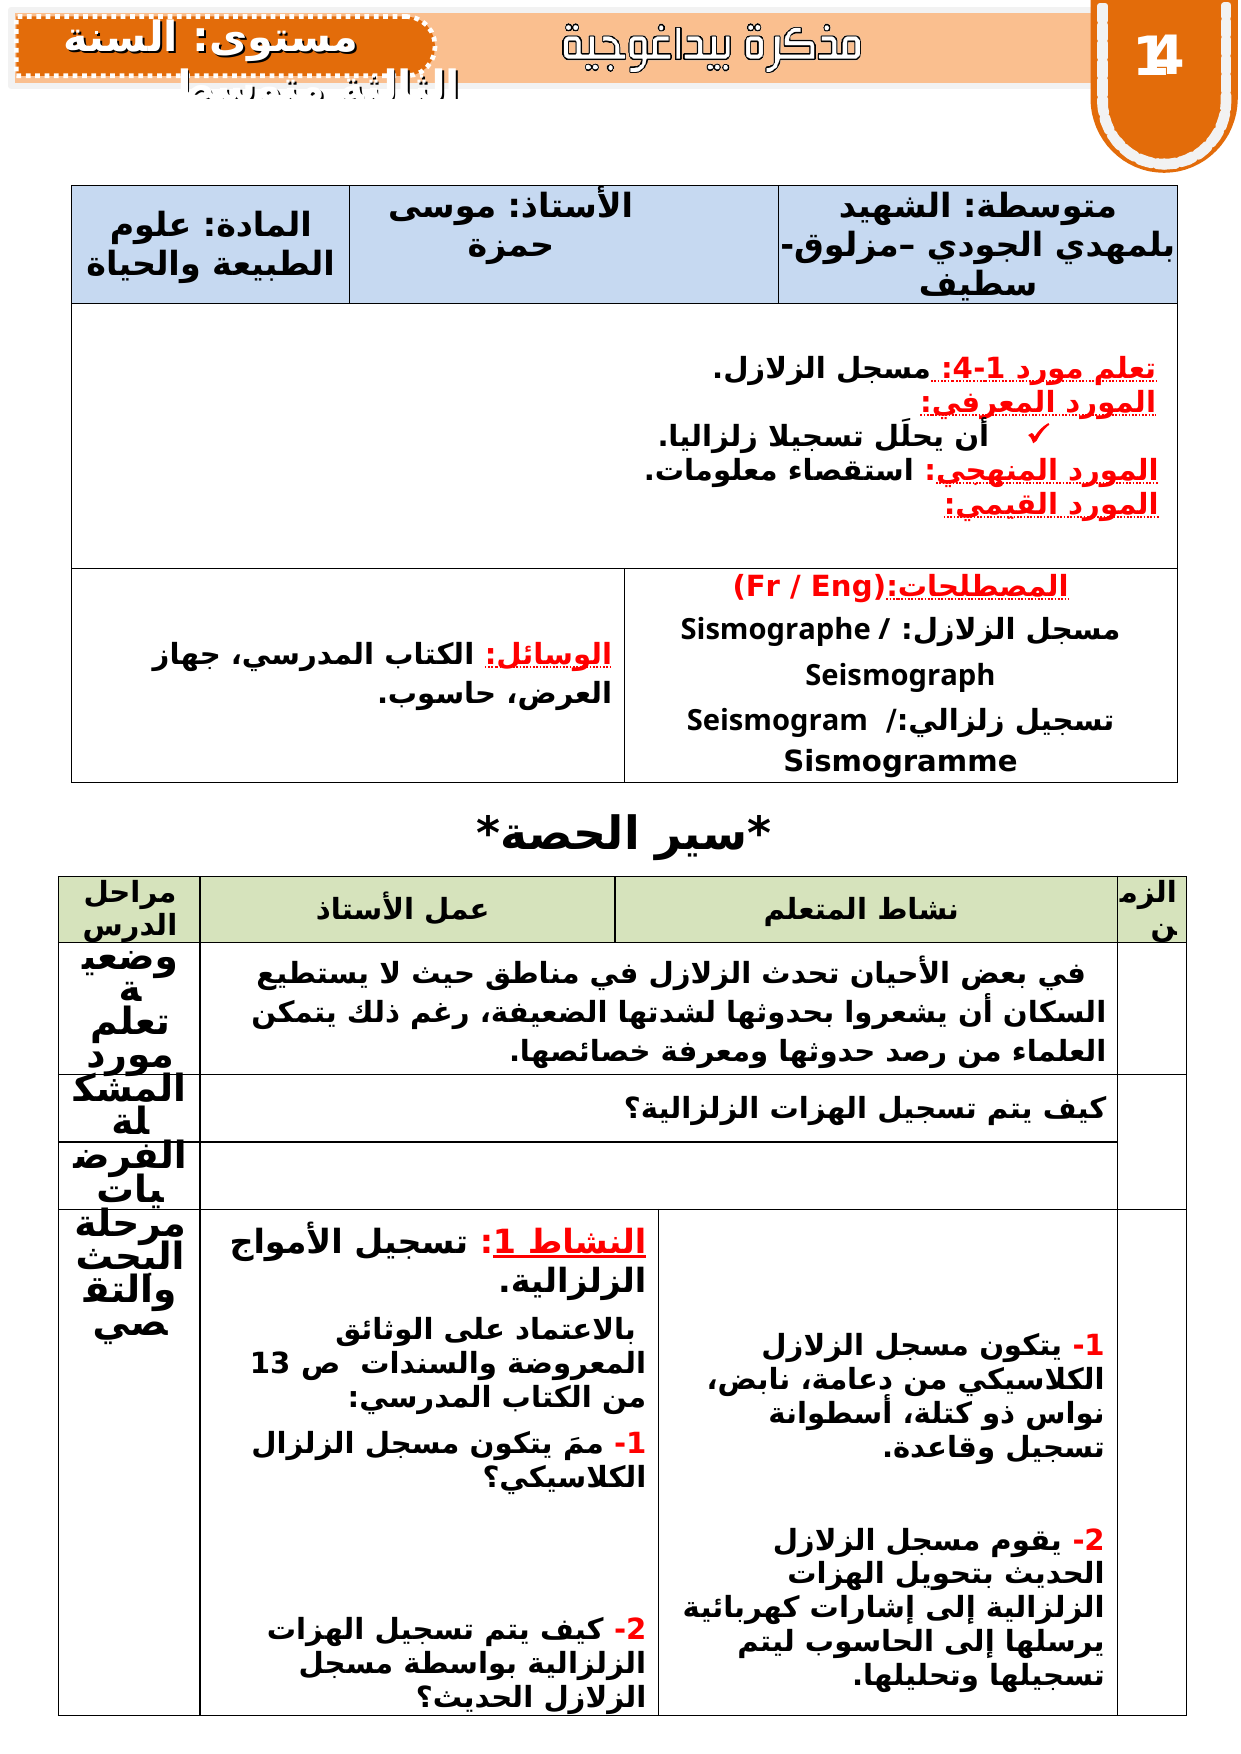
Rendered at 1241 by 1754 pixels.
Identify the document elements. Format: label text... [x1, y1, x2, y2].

picture [562, 23, 861, 73]
table_cell [1118, 1210, 1186, 1714]
table_cell المصطلحات:(Fr / Eng) مسجل الزلازل: Sismographe / Seismograph تسجيل زلزالي:Seismogram / Sismogramme [625, 569, 1177, 782]
table_cell كيف يتم تسجيل الهزات الزلزالية؟ [201, 1075, 1117, 1141]
table_cell في بعض الأحيان تحدث الزلازل في مناطق حيث لا يستطيع السكان أن يشعروا بحدوثها لشدتها الضعيفة، رغم ذلك يتمكن العلماء من رصد حدوثها ومعرفة خصائصها. [201, 943, 1117, 1074]
table_cell تعلم مورد 1-4: مسجل الزلازل. المورد المعرفي: أن يحلَل تسجيلا زلزاليا. المورد المنهجي: استقصاء معلومات. المورد القيمي: [72, 304, 1177, 568]
table_cell [1118, 943, 1186, 1074]
table_header المادة: علوم الطبيعة والحياة [72, 186, 349, 303]
table_header عمل الأستاذ [201, 877, 614, 942]
table_header الزمن [1118, 877, 1186, 942]
table_cell المشكلة [59, 1075, 199, 1141]
table_header الأستاذ: موسى حمزة [350, 186, 778, 303]
text *سير الحصة* [58, 807, 1190, 860]
table_cell وضعية تعلم مورد [59, 943, 199, 1074]
table_header نشاط المتعلم [616, 877, 1117, 942]
table_cell مرحلة البحث والتقصي [59, 1210, 199, 1714]
table_cell [1118, 1075, 1186, 1209]
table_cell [201, 1210, 658, 1714]
table_cell [201, 1143, 1117, 1209]
table_cell الوسائل: الكتاب المدرسي، جهاز العرض، حاسوب. [72, 569, 624, 782]
table_header مراحل الدرس [59, 877, 199, 942]
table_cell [659, 1210, 1117, 1714]
table_header متوسطة: الشهيد بلمهدي الجودي –مزلوق- سطيف [779, 186, 1177, 303]
table_cell الفرضيات [59, 1143, 199, 1209]
